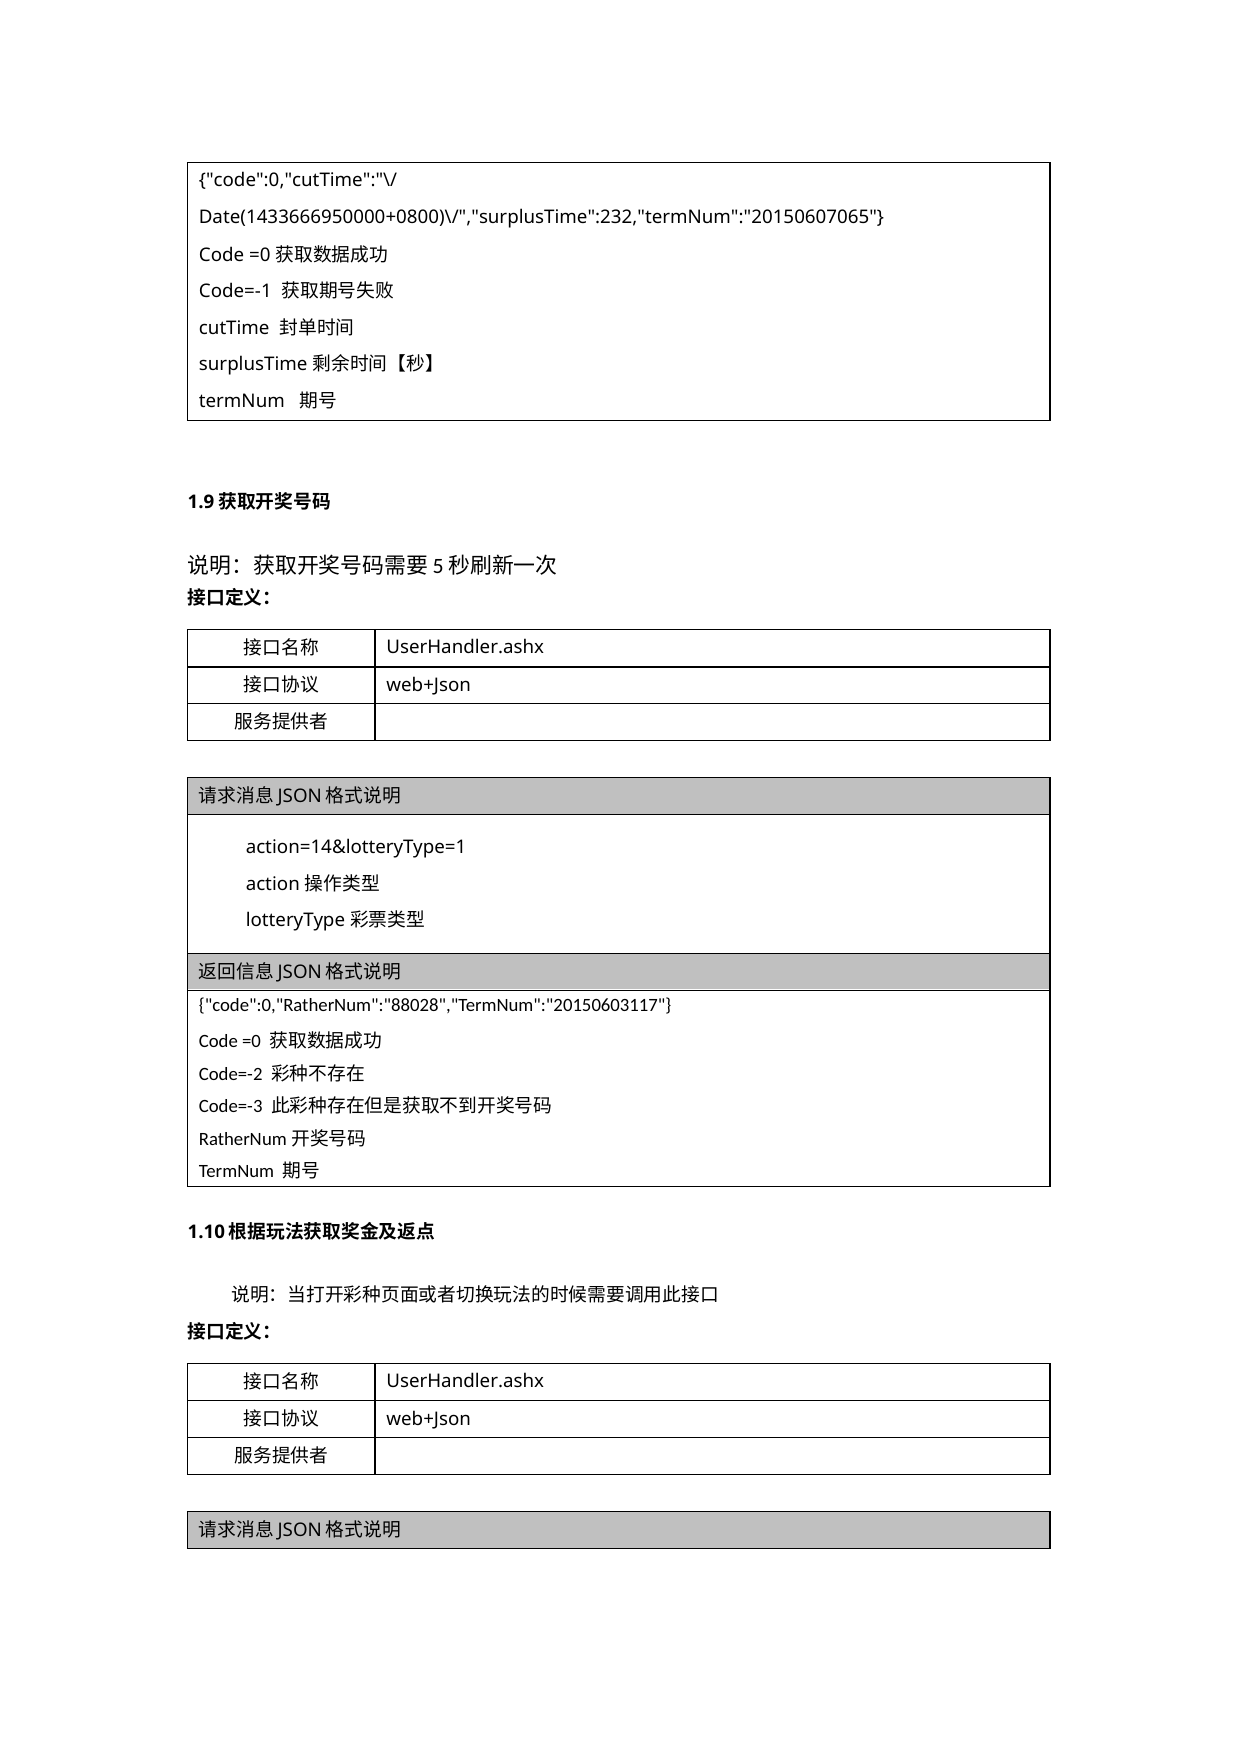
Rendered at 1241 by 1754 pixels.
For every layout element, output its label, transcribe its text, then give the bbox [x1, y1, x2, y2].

table_cell 服务提供者 [188, 1441, 374, 1477]
table_header 接口名称 [188, 630, 374, 666]
table_header 请求消息JSON格式说明 [188, 1515, 1049, 1552]
table_cell 返回信息JSON格式说明 [188, 955, 1049, 992]
text 说明：获取开奖号码需要5秒刷新一次 [187, 548, 1053, 580]
table_cell 接口协议 [188, 1404, 374, 1440]
table_header UserHandler.ashx [376, 630, 1049, 666]
table_cell {"code":0,"RatherNum":"88028","TermNum":"20150603117"} Code =0 获取数据成功 Code=-2 彩种不存在 Code=-3 此彩种存在但是获取不到开奖号码 RatherNum 开奖号码 TermNum 期号 [188, 993, 1049, 1188]
text 说明：当打开彩种页面或者切换玩法的时候需要调用此接口 [187, 1279, 1053, 1312]
subtitle 1.10根据玩法获取奖金及返点 [187, 1216, 1053, 1248]
table_header UserHandler.ashx [376, 1366, 1049, 1402]
table_cell 服务提供者 [188, 705, 374, 741]
table_cell web+Json [376, 668, 1049, 704]
text 接口定义： [187, 1316, 1053, 1348]
table_cell 接口协议 [188, 668, 374, 704]
subtitle 1.9获取开奖号码 [187, 484, 1053, 516]
table_cell {"code":0,"cutTime":"\/Date(1433666950000+0800)\/","surplusTime":232,"termNum":"20150607065"} Code =0 获取数据成功 Code=-1 获取期号失败 cutTime 封单时间 surplusTime 剩余时间【秒】 termNum 期号 [188, 163, 1049, 419]
table_header 接口名称 [188, 1366, 374, 1402]
text 接口定义： [187, 580, 1053, 613]
table_header 请求消息JSON格式说明 [188, 779, 1049, 816]
table_cell web+Json [376, 1404, 1049, 1440]
table_cell [376, 1441, 1049, 1477]
table_cell [376, 705, 1049, 741]
table_cell action=14&lotteryType=1 action 操作类型 lotteryType 彩票类型 [188, 817, 1049, 954]
